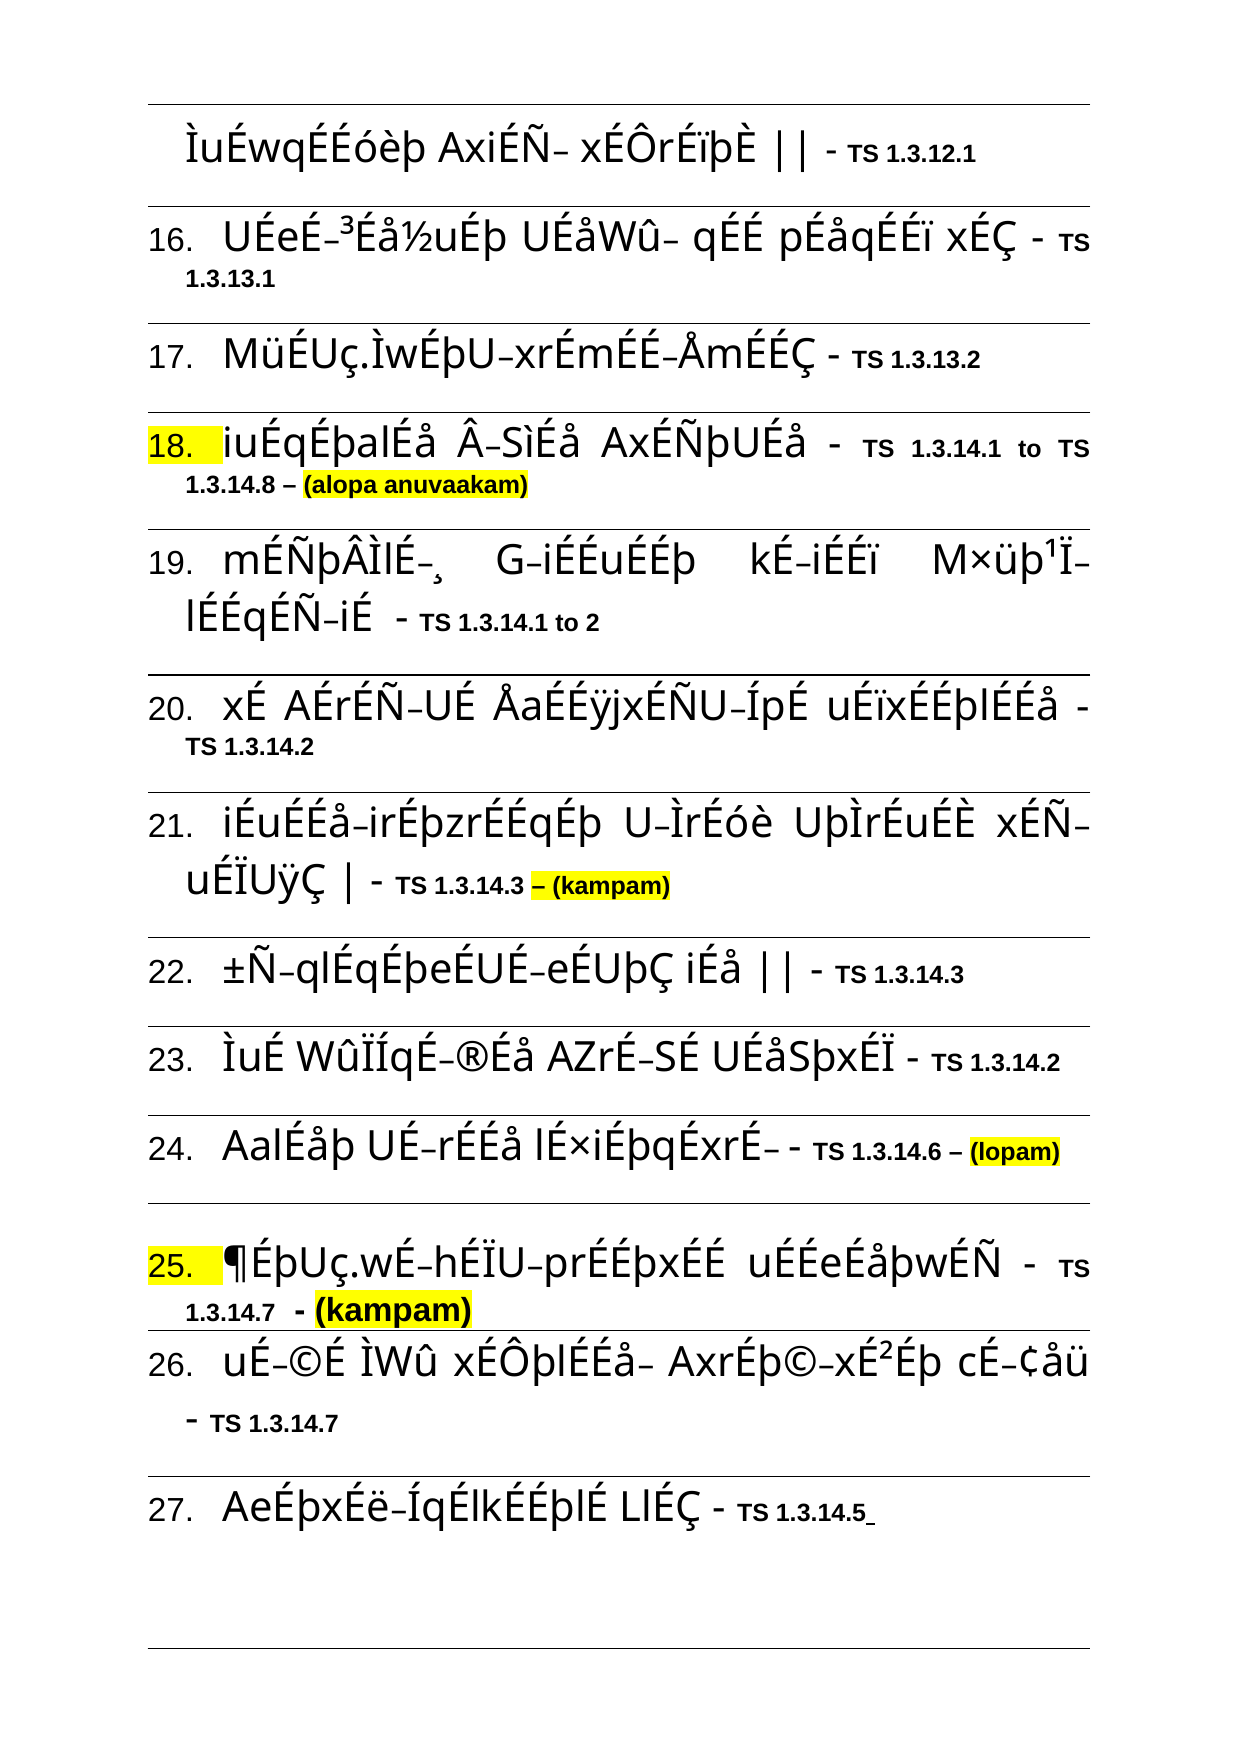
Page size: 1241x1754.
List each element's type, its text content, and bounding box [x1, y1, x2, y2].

list MüÉUç.ÌwÉþU–xrÉmÉÉ–ÅmÉÉÇ - TS 1.3.13.2 [148, 324, 1090, 381]
list xÉ AÉrÉÑ–UÉ ÅaÉÉÿjxÉÑU–ÍpÉ uÉïxÉÉþlÉÉå - TS 1.3.14.2 [148, 676, 1090, 761]
list UÉeÉ–³Éå½uÉþ UÉåWû– qÉÉ pÉåqÉÉï xÉÇ - TS 1.3.13.1 [148, 207, 1090, 292]
list ¶ÉþUç.wÉ–hÉÏU–prÉÉþxÉÉ uÉÉeÉåþwÉÑ - TS 1.3.14.7 - (kampam) [148, 1233, 1090, 1330]
list mÉÑþÂÌlÉ–¸ G–iÉÉuÉÉþ kÉ–iÉÉï M×üþ¹Ï–lÉÉqÉÑ–iÉ - TS 1.3.14.1 to 2 [148, 530, 1090, 644]
list ±Ñ–qlÉqÉþeÉUÉ–eÉUþÇ iÉå || - TS 1.3.14.3 [148, 938, 1090, 995]
list AeÉþxÉë–ÍqÉlkÉÉþlÉ LlÉÇ - TS 1.3.14.5 [148, 1477, 1090, 1534]
list iuÉqÉþalÉå Â–SìÉå AxÉÑþUÉå - TS 1.3.14.1 to TS 1.3.14.8 – (alopa anuvaakam) [148, 413, 1090, 498]
list uÉ–©É ÌWû xÉÔþlÉÉå– AxrÉþ©–xÉ²Éþ cÉ–¢åü - TS 1.3.14.7 [148, 1331, 1090, 1445]
list Wû–ÌuÉwqÉþiÉÏËU–qÉÉ AÉmÉÉåþ Wû–ÌuÉwqÉÉÿlÉç Så–uÉÉå AþSèkuÉ–UÉå Wû–ÌuÉwqÉÉ–óè– AÉ ÌuÉþuÉÉxÉÌiÉ Wû–ÌuÉwqÉÉóèþ AxiÉÑ– xÉÔrÉïþÈ || - TS 1.3.12.1 [148, 118, 1090, 175]
list iÉuÉÉå–irÉþzrÉÉqÉþ U–ÌrÉóè UþÌrÉuÉÈ xÉÑ–uÉÏUÿÇ | - TS 1.3.14.3 – (kampam) [148, 793, 1090, 907]
list ÌuÉ WûÏÍqÉ–®Éå AZrÉ–SÉ UÉåSþxÉÏ - TS 1.3.14.2 [148, 1027, 1090, 1084]
list AalÉåþ UÉ–rÉÉå lÉ×iÉþqÉxrÉ– - TS 1.3.14.6 – (lopam) [148, 1116, 1090, 1172]
